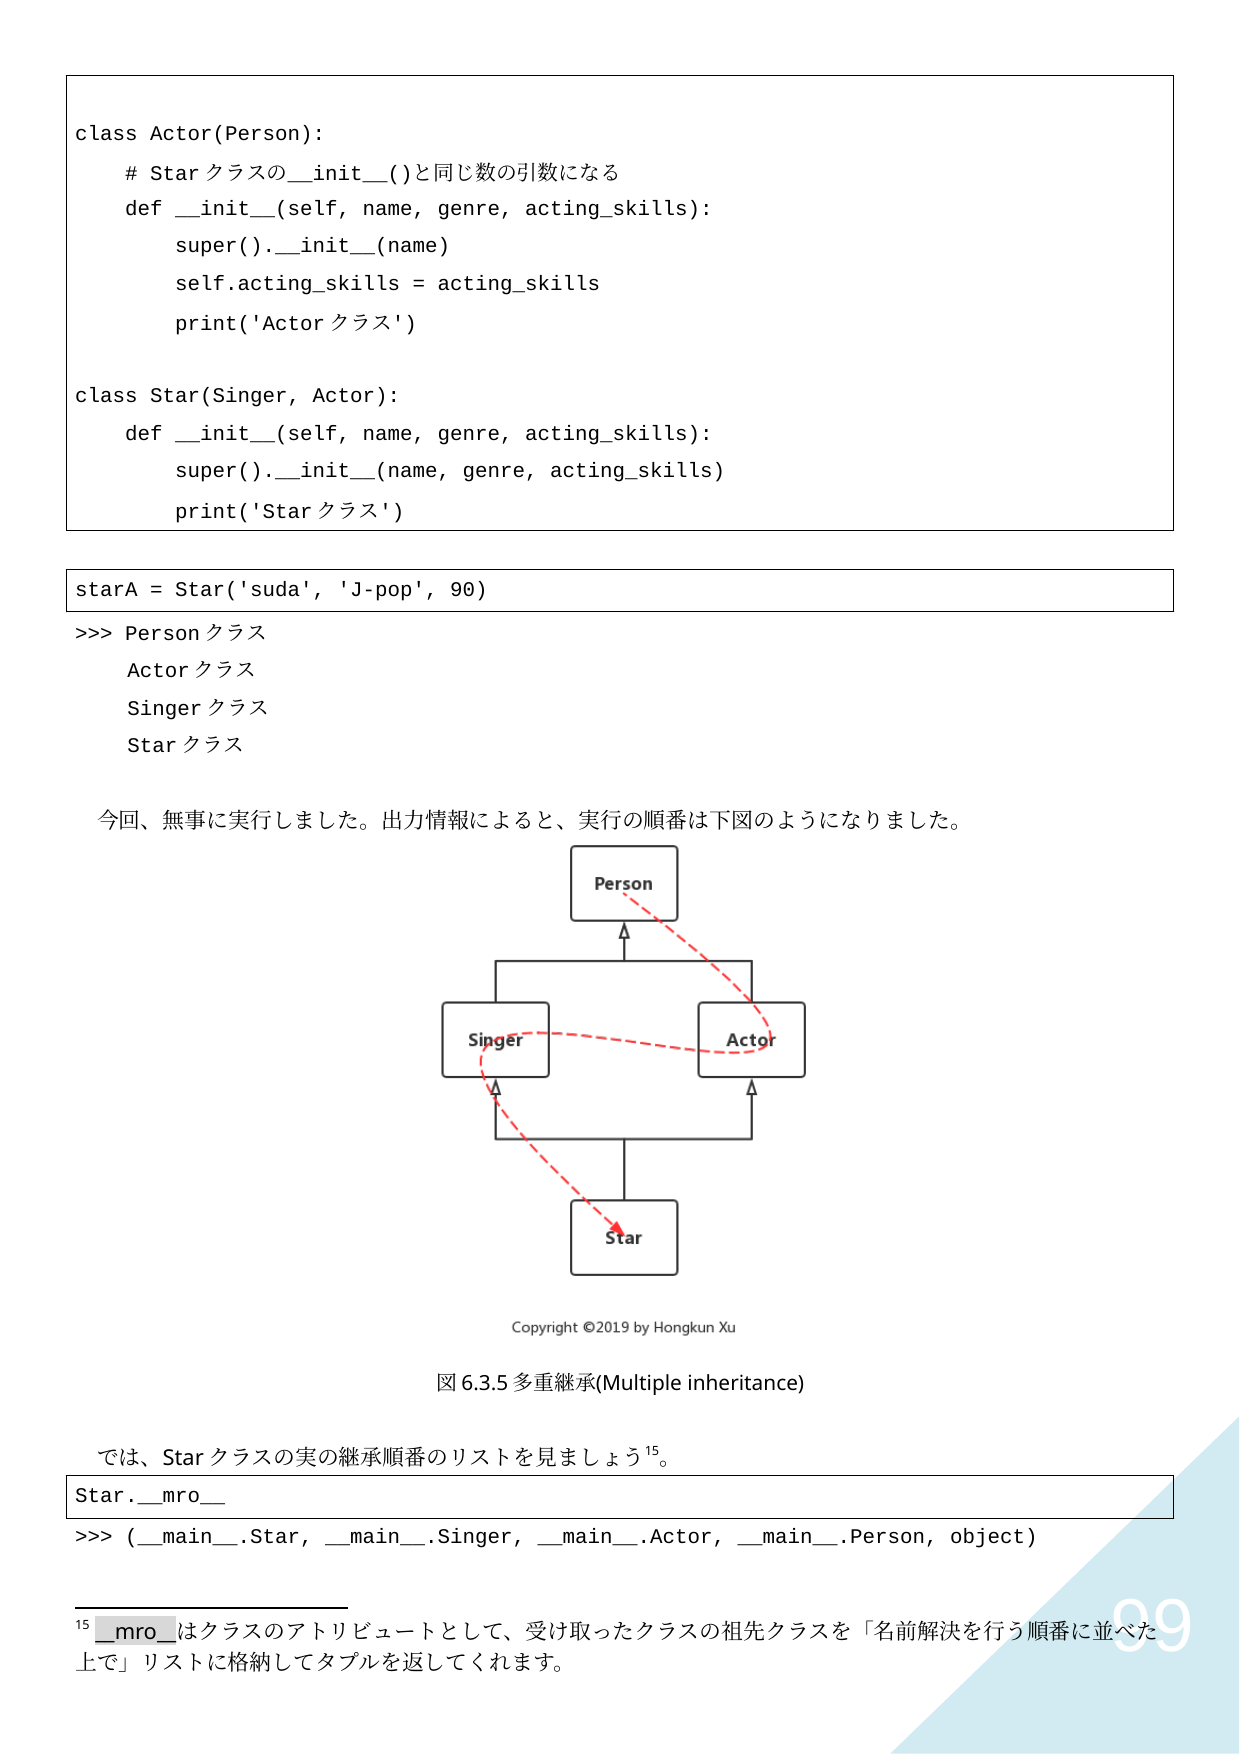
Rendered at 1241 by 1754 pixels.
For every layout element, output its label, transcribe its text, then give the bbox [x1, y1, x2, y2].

text 今回、無事に実行しました。出力情報によると、実行の順番は下図のようになりました。 [75, 800, 1165, 837]
text 図6.3.5多重継承(Multiple inheritance) [75, 1362, 1165, 1400]
text Star.__mro__ [67, 1476, 1173, 1518]
text self.acting_skills = acting_skills [75, 266, 1165, 303]
text class Star(Singer, Actor): [75, 378, 1165, 416]
text starA = Star('suda', 'J-pop', 90) [67, 570, 1173, 611]
text Starクラス [75, 725, 1165, 762]
text def __init__(self, name, genre, acting_skills): [75, 416, 1165, 453]
text super().__init__(name) [75, 228, 1165, 266]
text >>> (__main__.Star, __main__.Singer, __main__.Actor, __main__.Person, object) [75, 1519, 1165, 1556]
text print('Starクラス') [67, 487, 1173, 530]
text >>> Personクラス [75, 612, 1165, 650]
text Singerクラス [75, 687, 1165, 725]
text print('Actorクラス') [75, 303, 1165, 341]
text # Starクラスの__init__()と同じ数の引数になる [75, 153, 1165, 191]
picture [75, 837, 1164, 1346]
text では、Starクラスの実の継承順番のリストを見ましょう。 [75, 1437, 1165, 1475]
text class Actor(Person): [75, 116, 1165, 153]
text Actorクラス [75, 650, 1165, 687]
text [75, 191, 1165, 228]
text super().__init__(name, genre, acting_skills) [75, 453, 1165, 487]
